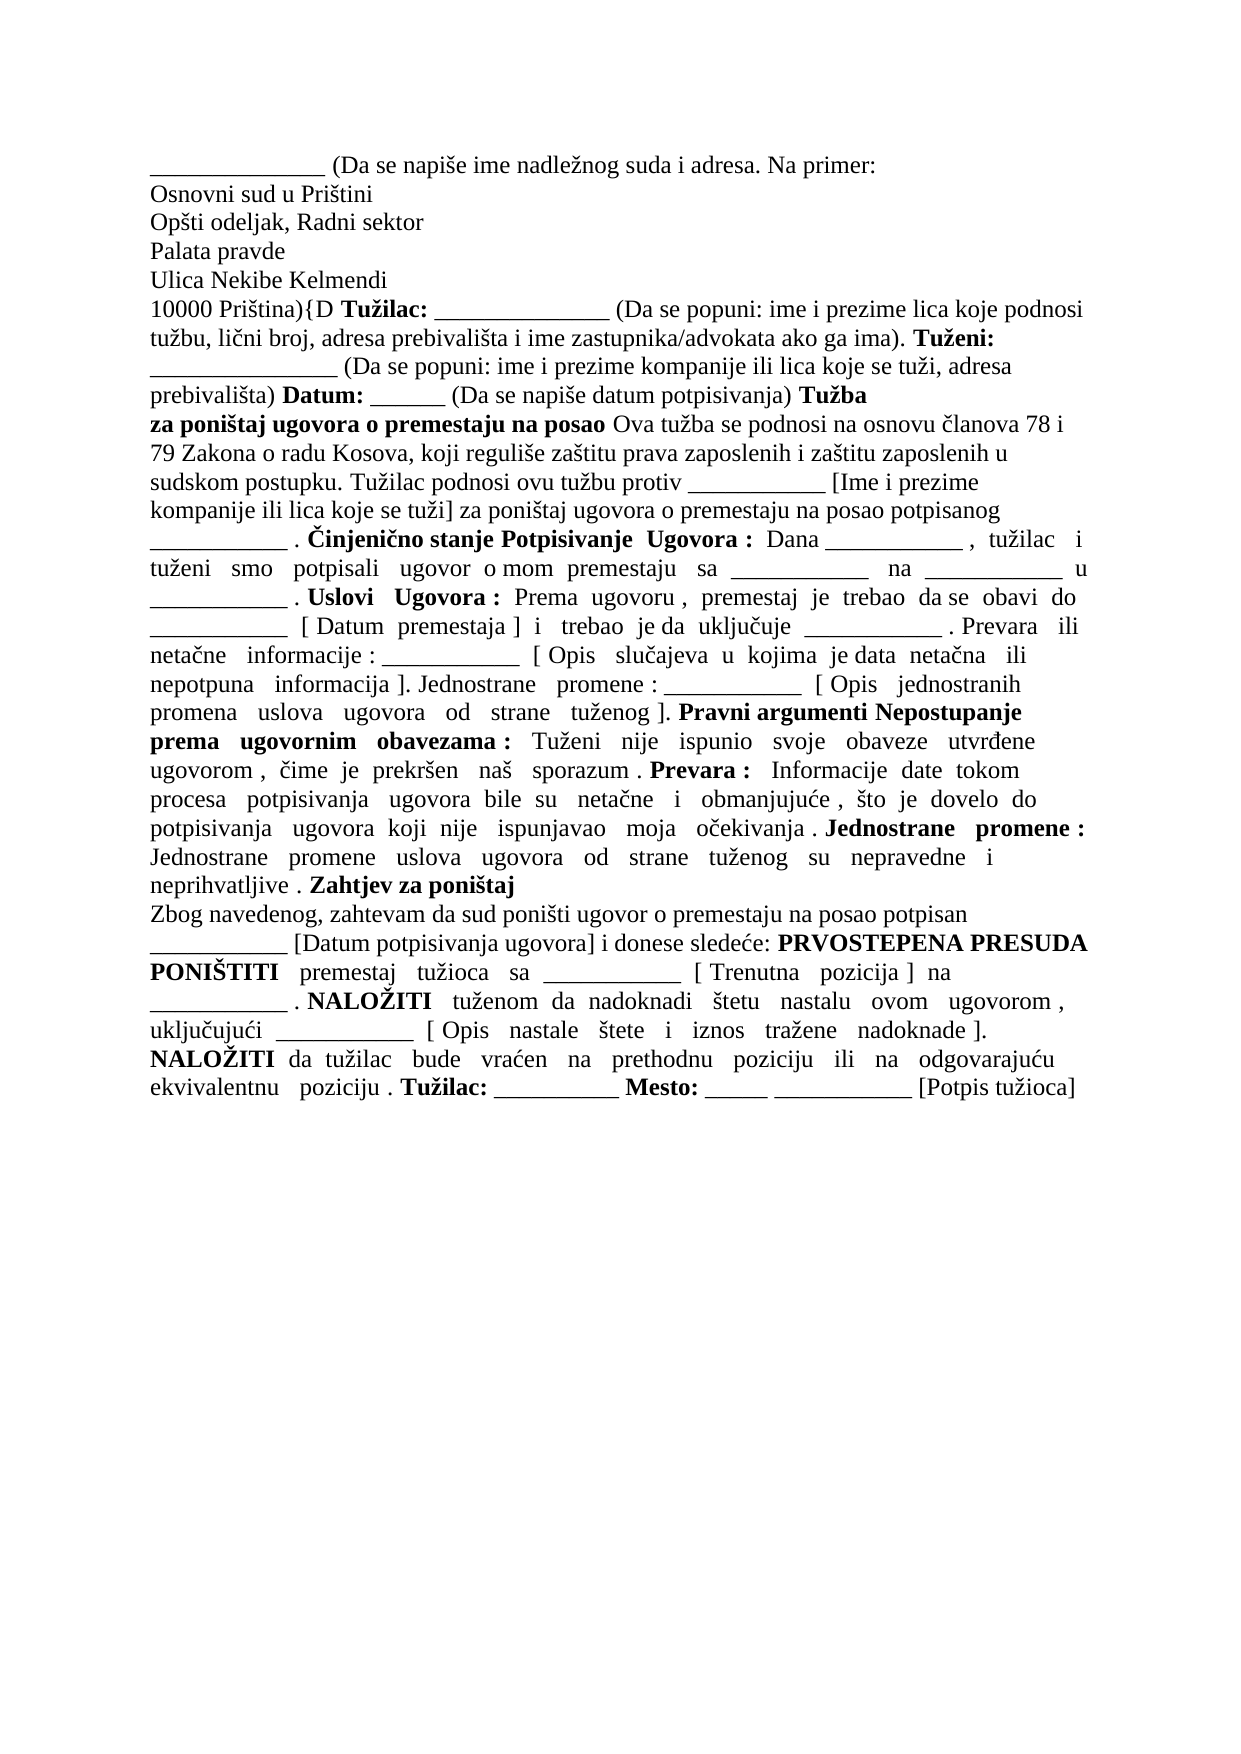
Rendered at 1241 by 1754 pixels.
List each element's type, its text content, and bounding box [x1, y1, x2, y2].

text ______________ (Da se napiše ime nadležnog suda i adresa. Na primer:Osnovni sud u PrištiniOpšti odeljak, Radni sektorPalata pravdeUlica Nekibe Kelmendi10000 Priština){D Tužilac: ______________ (Da se popuni: ime i prezime lica koje podnosi tužbu, lični broj, adresa prebivališta i ime zastupnika/advokata ako ga ima). Tuženi: _______________ (Da se popuni: ime i prezime kompanije ili lica koje se tuži, adresa prebivališta) Datum: ______ (Da se napiše datum potpisivanja) Tužbaza poništaj ugovora o premestaju na posao Ova tužba se podnosi na osnovu članova 78 i 79 Zakona o radu Kosova, koji reguliše zaštitu prava zaposlenih i zaštitu zaposlenih u sudskom postupku. Tužilac podnosi ovu tužbu protiv ___________ [Ime i prezime kompanije ili lica koje se tuži] za poništaj ugovora o premestaju na posao potpisanog ___________ . Činjenično stanje Potpisivanje Ugovora : Dana ___________ , tužilac i tuženi smo potpisali ugovor o mom premestaju sa ___________ na ___________ u ___________ . Uslovi Ugovora : Prema ugovoru , premestaj je trebao da se obavi do ___________ [ Datum premestaja ] i trebao je da uključuje ___________ . Prevara ili netačne informacije : ___________ [ Opis slučajeva u kojima je data netačna ili nepotpuna informacija ]. Jednostrane promene : ___________ [ Opis jednostranih promena uslova ugovora od strane tuženog ]. Pravni argumenti Nepostupanje prema ugovornim obavezama : Tuženi nije ispunio svoje obaveze utvrđene ugovorom , čime je prekršen naš sporazum . Prevara : Informacije date tokom procesa potpisivanja ugovora bile su netačne i obmanjujuće , što je dovelo do potpisivanja ugovora koji nije ispunjavao moja očekivanja . Jednostrane promene : Jednostrane promene uslova ugovora od strane tuženog su nepravedne i neprihvatljive . Zahtjev za poništajZbog navedenog, zahtevam da sud poništi ugovor o premestaju na posao potpisan ___________ [Datum potpisivanja ugovora] i donese sledeće: PRVOSTEPENA PRESUDA PONIŠTITI premestaj tužioca sa ___________ [ Trenutna pozicija ] na ___________ . NALOŽITI tuženom da nadoknadi štetu nastalu ovom ugovorom , uključujući ___________ [ Opis nastale štete i iznos tražene nadoknade ]. NALOŽITI da tužilac bude vraćen na prethodnu poziciju ili na odgovarajuću ekvivalentnu poziciju . Tužilac: __________ Mesto: _____ ___________ [Potpis tužioca] [150, 150, 1090, 1101]
